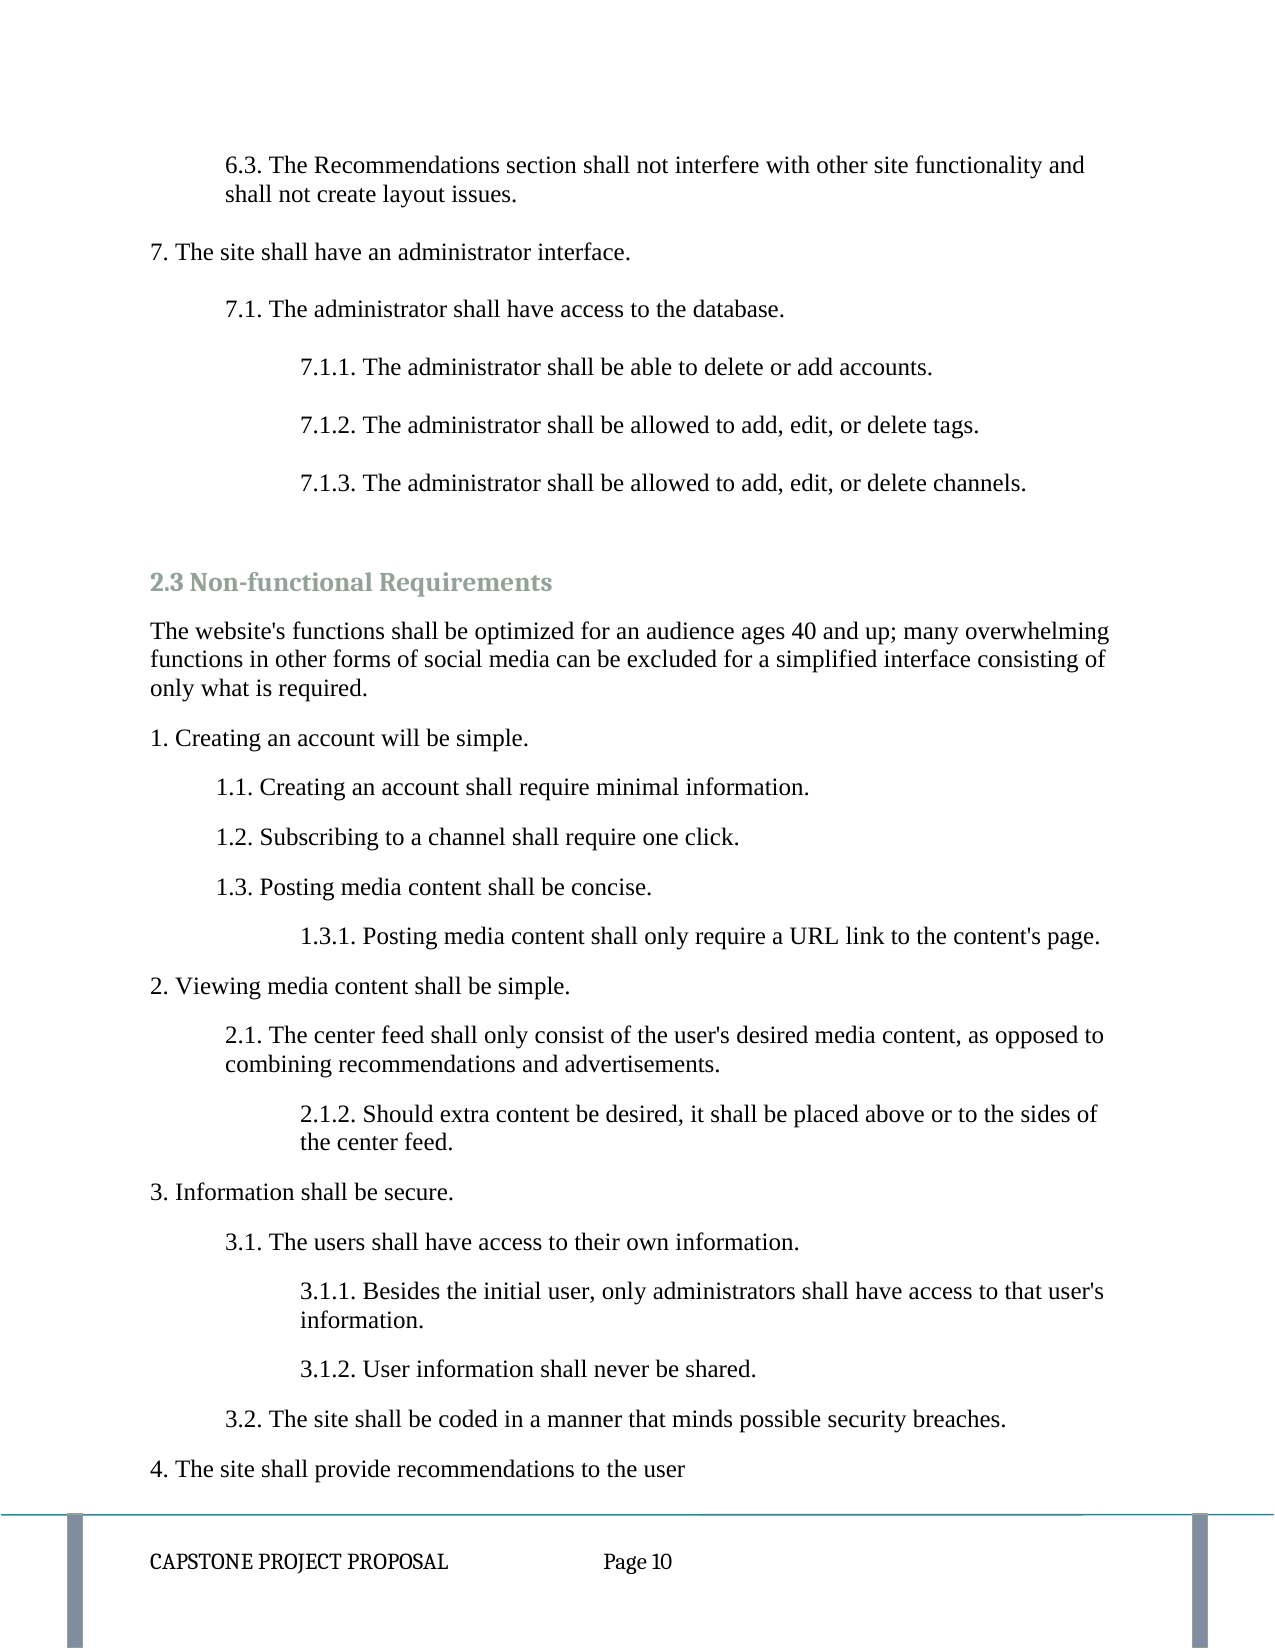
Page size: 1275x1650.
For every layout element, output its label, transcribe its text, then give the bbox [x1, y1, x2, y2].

text 4. The site shall provide recommendations to the user [150, 1454, 1125, 1482]
text 7.1.2. The administrator shall be allowed to add, edit, or delete tags. [300, 410, 1125, 439]
text 1. Creating an account will be simple. [150, 723, 1125, 752]
text 6.3. The Recommendations section shall not interfere with other site functionality and shall not create layout issues. [225, 150, 1125, 207]
text 1.1. Creating an account shall require minimal information. [216, 772, 1125, 801]
text 1.3. Posting media content shall be concise. [216, 872, 1125, 900]
text 2.1.2. Should extra content be desired, it shall be placed above or to the sides of the center feed. [300, 1099, 1125, 1156]
text 3. Information shall be secure. [150, 1177, 1125, 1206]
text 2. Viewing media content shall be simple. [150, 971, 1125, 999]
text 3.1.1. Besides the initial user, only administrators shall have access to that user's information. [300, 1276, 1125, 1334]
text 3.1.2. User information shall never be shared. [300, 1354, 1125, 1383]
subtitle 2.3 Non-functional Requirements [150, 567, 1125, 599]
text 7.1. The administrator shall have access to the database. [225, 294, 1125, 323]
text 7.1.1. The administrator shall be able to delete or add accounts. [300, 352, 1125, 381]
text 2.1. The center feed shall only consist of the user's desired media content, as opposed to combining recommendations and advertisements. [225, 1020, 1125, 1078]
text 1.2. Subscribing to a channel shall require one click. [216, 822, 1125, 851]
text 1.3.1. Posting media content shall only require a URL link to the content's page. [300, 921, 1125, 950]
text 3.1. The users shall have access to their own information. [225, 1227, 1125, 1255]
text 7.1.3. The administrator shall be allowed to add, edit, or delete channels. [300, 468, 1125, 497]
text 3.2. The site shall be coded in a manner that minds possible security breaches. [225, 1404, 1125, 1433]
text 7. The site shall have an administrator interface. [150, 237, 1125, 265]
text The website's functions shall be optimized for an audience ages 40 and up; many overwhelming functions in other forms of social media can be excluded for a simplified interface consisting of only what is required. [150, 616, 1125, 702]
